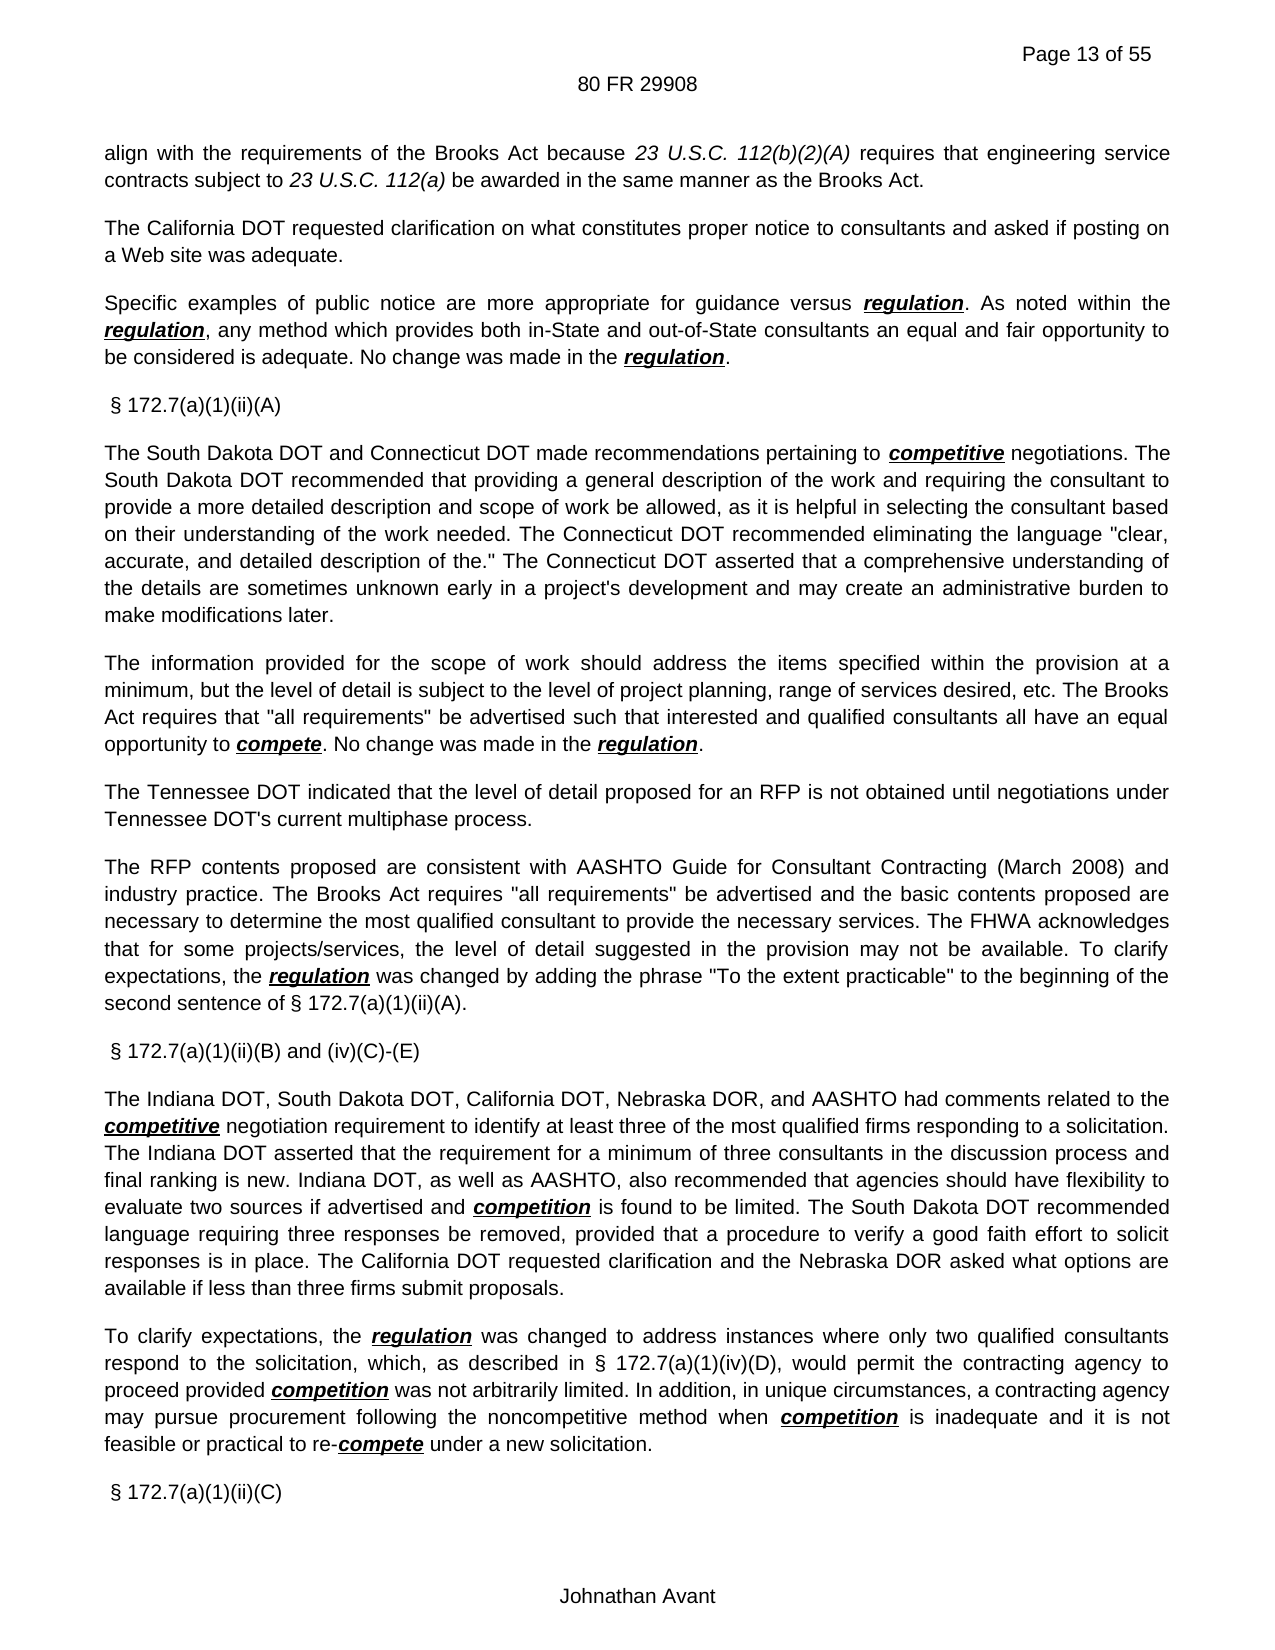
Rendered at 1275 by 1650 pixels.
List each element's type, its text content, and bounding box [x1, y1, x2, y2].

text To clarify expectations, the regulation was changed to address instances where only two qualified consultants respond to the solicitation, which, as described in § 172.7(a)(1)(iv)(D), would permit the contracting agency to proceed provided competition was not arbitrarily limited. In addition, in unique circumstances, a contracting agency may pursue procurement following the noncompetitive method when competition is inadequate and it is not feasible or practical to re-compete under a new solicitation. [104, 1321, 1171, 1456]
text The RFP contents proposed are consistent with AASHTO Guide for Consultant Contracting (March 2008) and industry practice. The Brooks Act requires "all requirements" be advertised and the basic contents proposed are necessary to determine the most qualified consultant to provide the necessary services. The FHWA acknowledges that for some projects/services, the level of detail suggested in the provision may not be available. To clarify expectations, the regulation was changed by adding the phrase "To the extent practicable" to the beginning of the second sentence of § 172.7(a)(1)(ii)(A). [104, 852, 1171, 1014]
text The information provided for the scope of work should address the items specified within the provision at a minimum, but the level of detail is subject to the level of project planning, range of services desired, etc. The Brooks Act requires that "all requirements" be advertised such that interested and qualified consultants all have an equal opportunity to compete. No change was made in the regulation. [104, 648, 1171, 756]
text The Indiana DOT, South Dakota DOT, California DOT, Nebraska DOR, and AASHTO had comments related to the competitive negotiation requirement to identify at least three of the most qualified firms responding to a solicitation. The Indiana DOT asserted that the requirement for a minimum of three consultants in the discussion process and final ranking is new. Indiana DOT, as well as AASHTO, also recommended that agencies should have flexibility to evaluate two sources if advertised and competition is found to be limited. The South Dakota DOT recommended language requiring three responses be removed, provided that a procedure to verify a good faith effort to solicit responses is in place. The California DOT requested clarification and the Nebraska DOR asked what options are available if less than three firms submit proposals. [104, 1083, 1171, 1300]
text § 172.7(a)(1)(ii)(C) [104, 1477, 1171, 1504]
text The South Dakota DOT and Connecticut DOT made recommendations pertaining to competitive negotiations. The South Dakota DOT recommended that providing a general description of the work and requiring the consultant to provide a more detailed description and scope of work be allowed, as it is helpful in selecting the consultant based on their understanding of the work needed. The Connecticut DOT recommended eliminating the language "clear, accurate, and detailed description of the." The Connecticut DOT asserted that a comprehensive understanding of the details are sometimes unknown early in a project's development and may create an administrative burden to make modifications later. [104, 437, 1171, 627]
text § 172.7(a)(1)(ii)(B) and (iv)(C)-(E) [104, 1035, 1171, 1062]
text The Tennessee DOT indicated that the level of detail proposed for an RFP is not obtained until negotiations under Tennessee DOT's current multiphase process. [104, 777, 1171, 831]
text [104, 137, 1171, 192]
text § 172.7(a)(1)(ii)(A) [104, 389, 1171, 417]
text The California DOT requested clarification on what constitutes proper notice to consultants and asked if posting on a Web site was adequate. [104, 212, 1171, 267]
text Specific examples of public notice are more appropriate for guidance versus regulation. As noted within the regulation, any method which provides both in-State and out-of-State consultants an equal and fair opportunity to be considered is adequate. No change was made in the regulation. [104, 287, 1171, 369]
